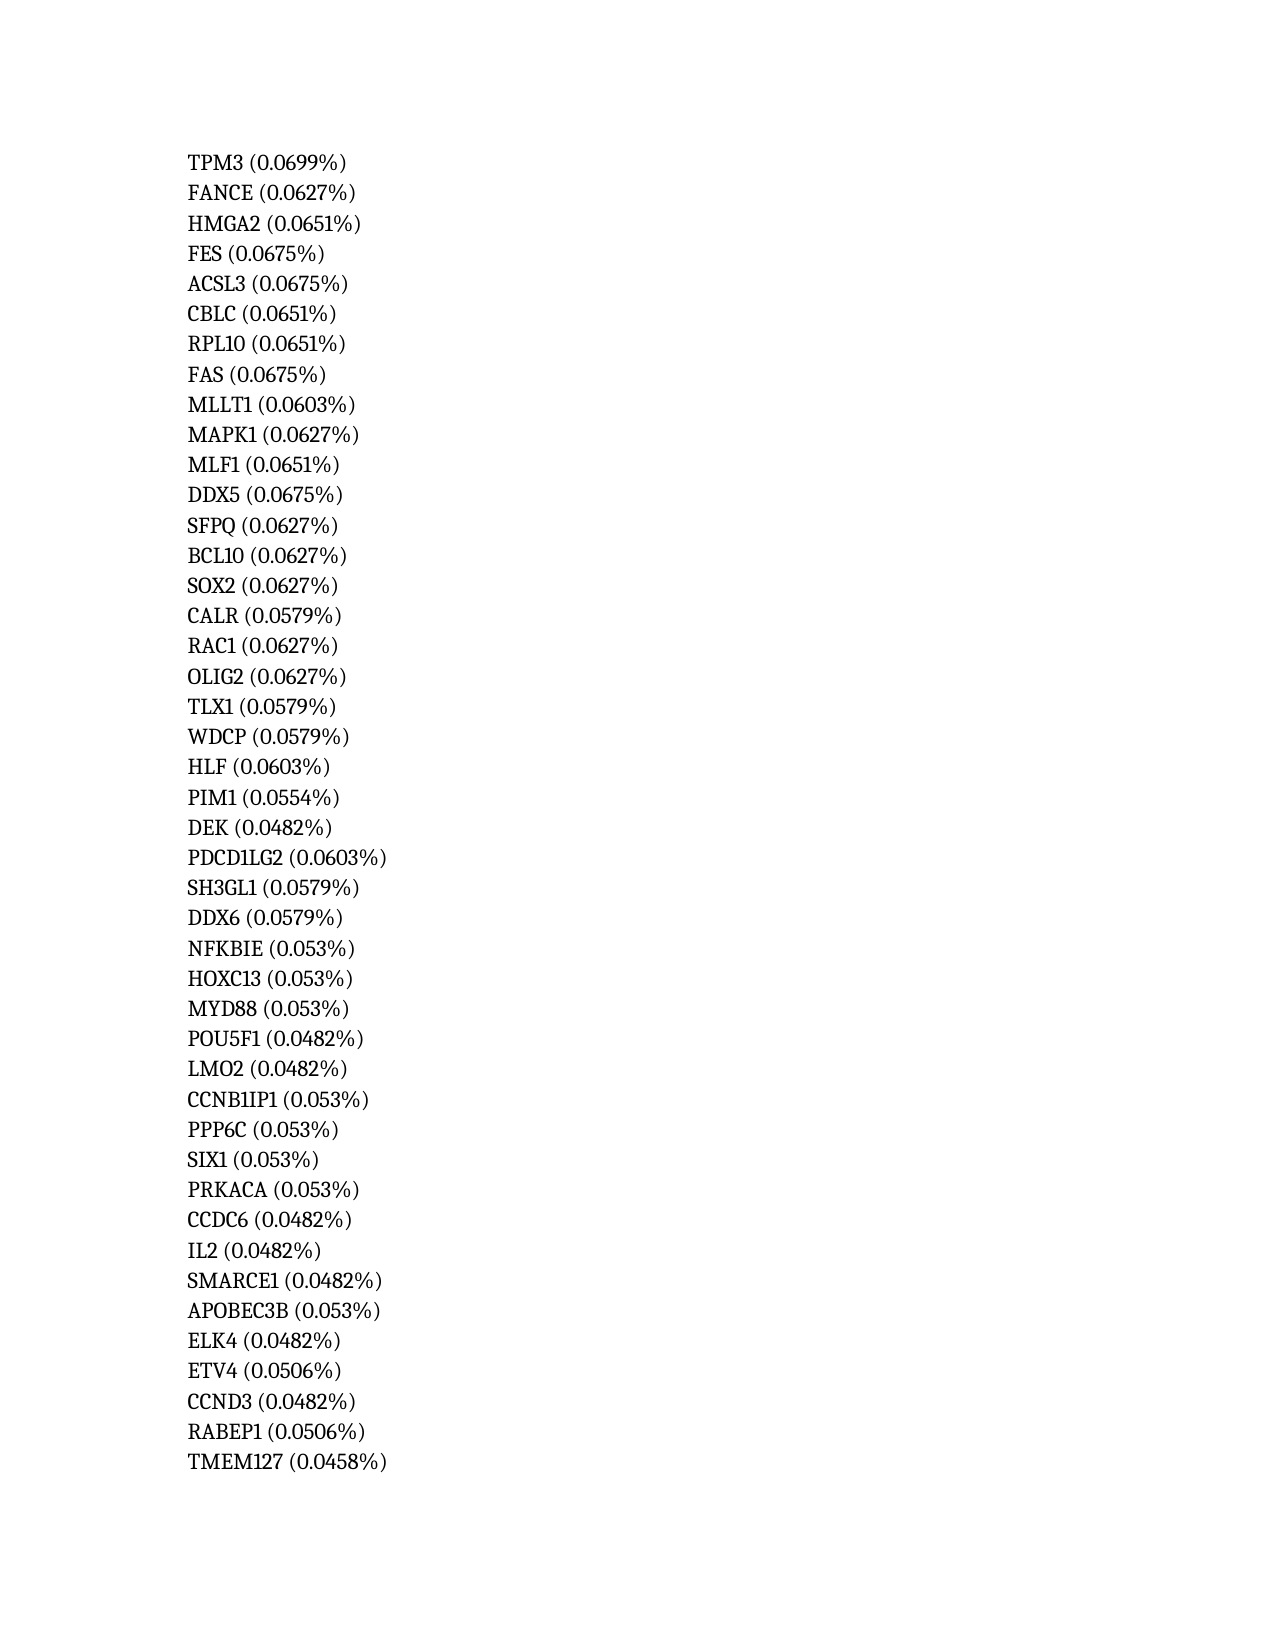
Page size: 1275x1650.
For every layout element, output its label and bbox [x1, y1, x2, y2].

text [187, 150, 1087, 1475]
